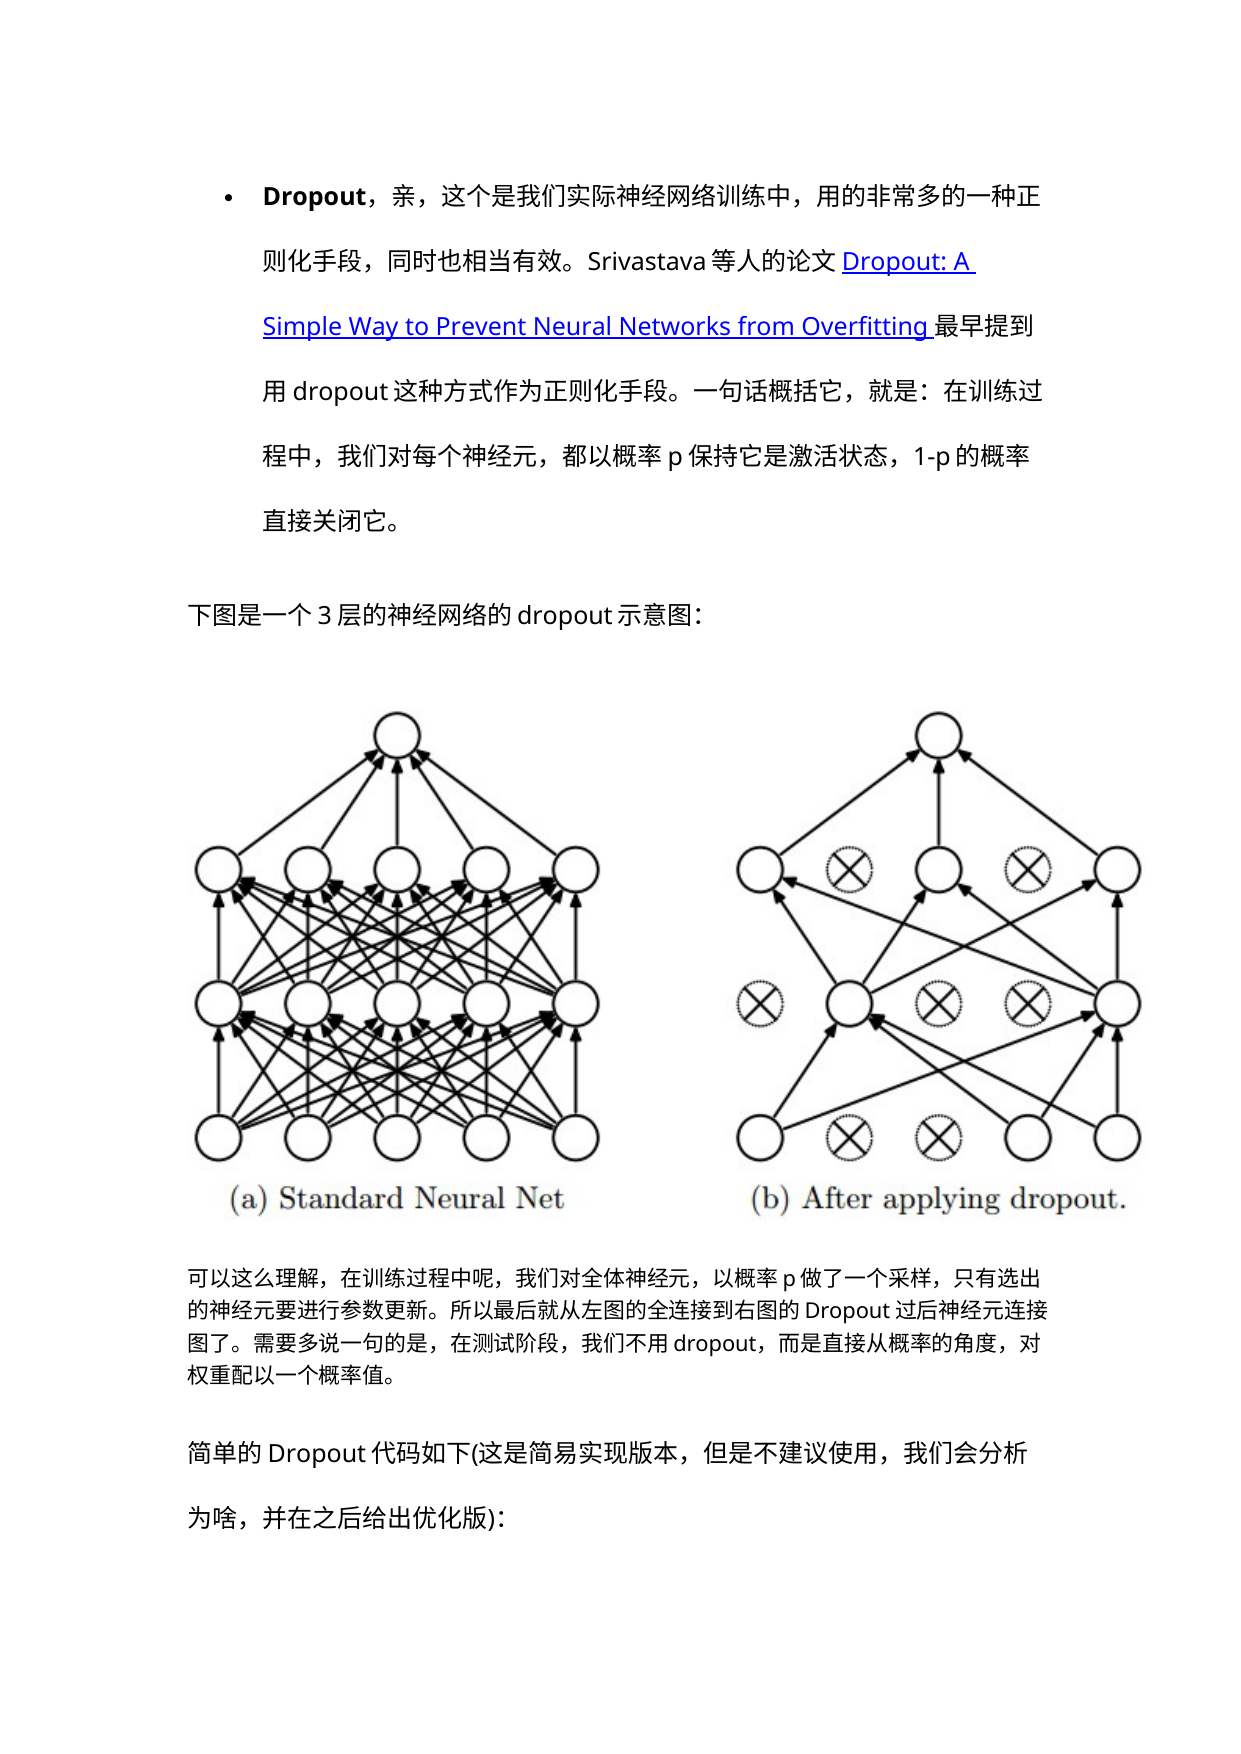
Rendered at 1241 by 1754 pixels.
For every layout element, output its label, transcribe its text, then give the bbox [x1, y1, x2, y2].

list Dropout，亲，这个是我们实际神经网络训练中，用的非常多的一种正则化手段，同时也相当有效。Srivastava等人的论文Dropout: A Simple Way to Prevent Neural Networks from Overfitting最早提到用dropout这种方式作为正则化手段。一句话概括它，就是：在训练过程中，我们对每个神经元，都以概率p保持它是激活状态，1-p的概率直接关闭它。 [225, 162, 1053, 552]
text 下图是一个3层的神经网络的dropout示意图： [187, 581, 1053, 646]
text 可以这么理解，在训练过程中呢，我们对全体神经元，以概率p做了一个采样，只有选出的神经元要进行参数更新。所以最后就从左图的全连接到右图的Dropout过后神经元连接图了。需要多说一句的是，在测试阶段，我们不用dropout，而是直接从概率的角度，对权重配以一个概率值。 [187, 1228, 1053, 1390]
picture [187, 707, 1148, 1221]
text 简单的Dropout代码如下(这是简易实现版本，但是不建议使用，我们会分析为啥，并在之后给出优化版)： [187, 1419, 1053, 1549]
